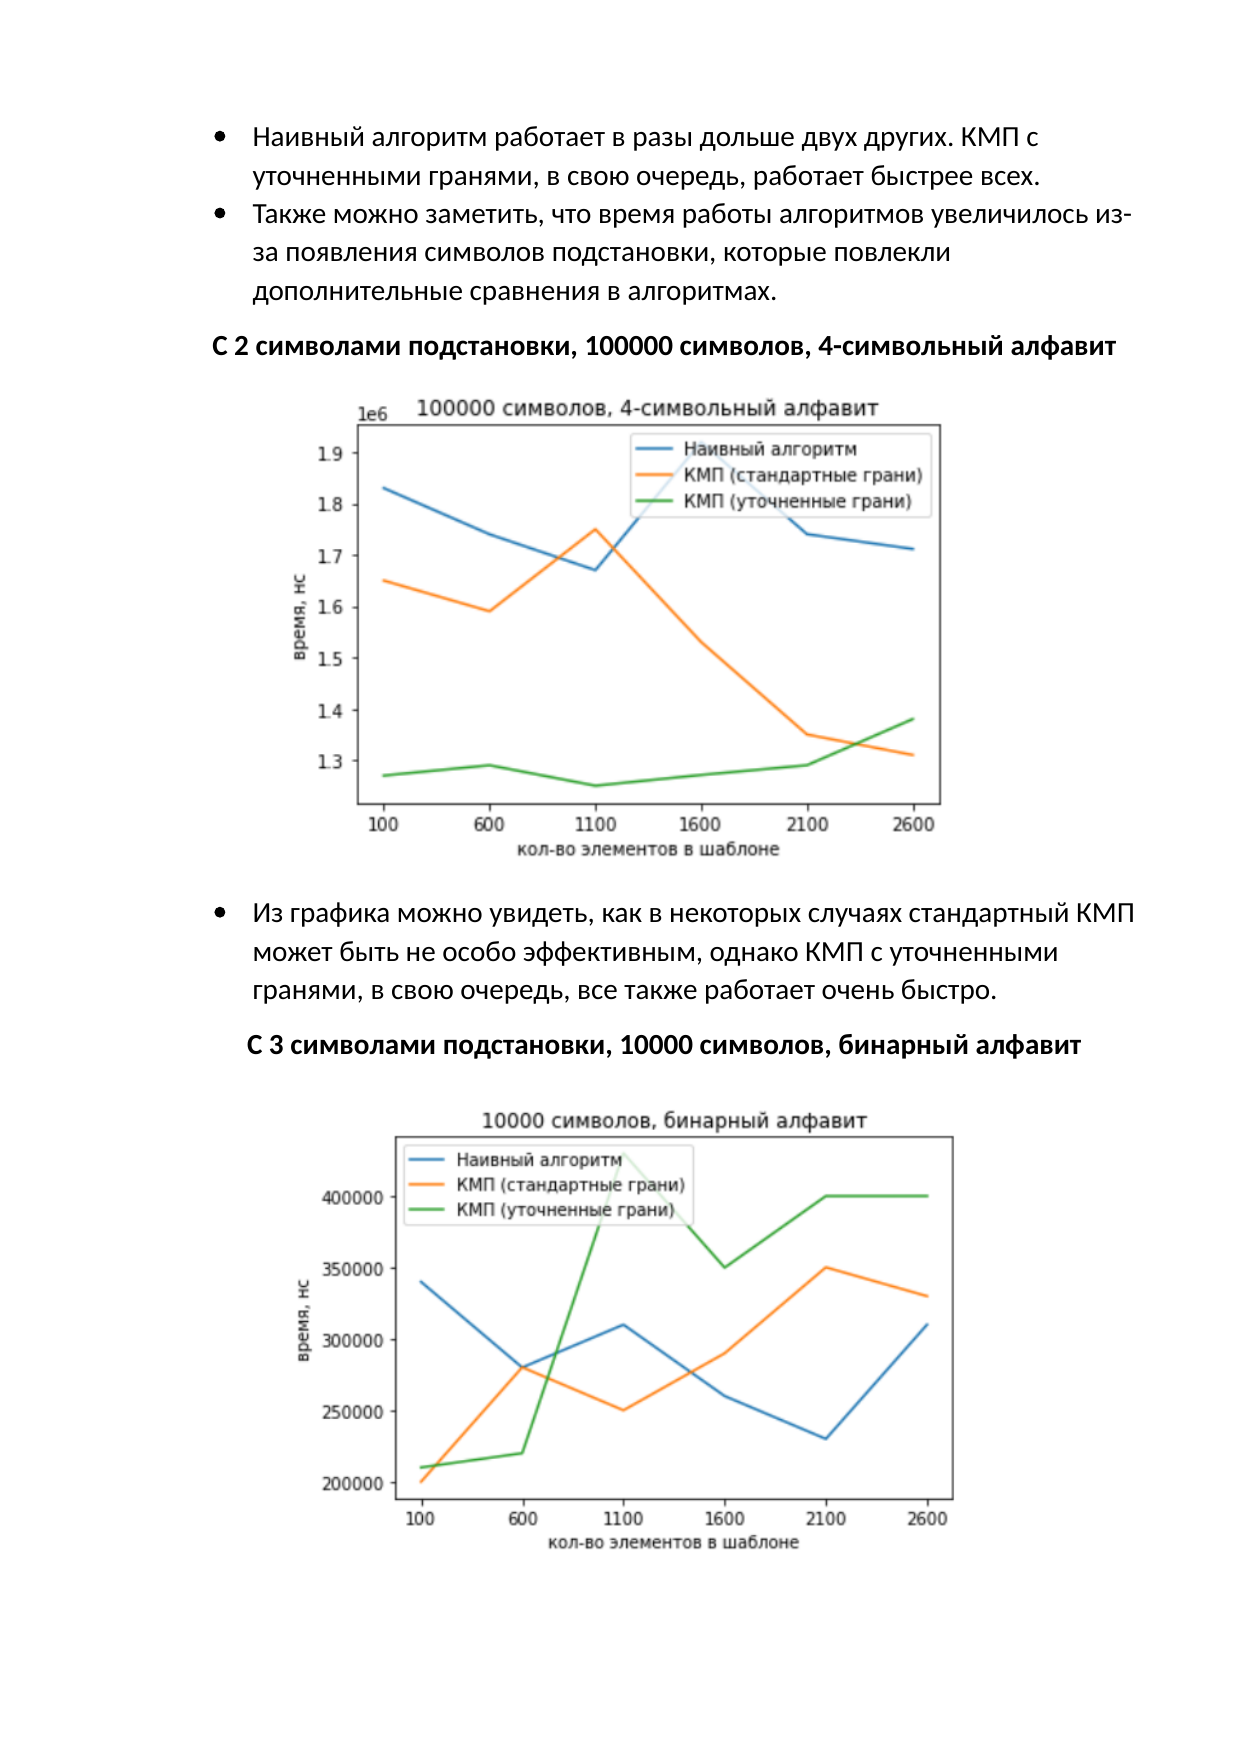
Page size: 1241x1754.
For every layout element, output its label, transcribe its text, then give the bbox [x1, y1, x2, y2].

list Наивный алгоритм работает в разы дольше двух других. КМП с уточненными гранями, в свою очередь, работает быстрее всех. [215, 118, 1152, 192]
picture [268, 381, 987, 872]
list Также можно заметить, что время работы алгоритмов увеличилось из-за появления символов подстановки, которые повлекли дополнительные сравнения в алгоритмах. [215, 195, 1152, 307]
picture [266, 1090, 1000, 1563]
text C 3 символами подстановки, 10000 символов, бинарный алфавит [177, 1026, 1152, 1062]
text C 2 символами подстановки, 100000 символов, 4-символьный алфавит [177, 327, 1152, 363]
